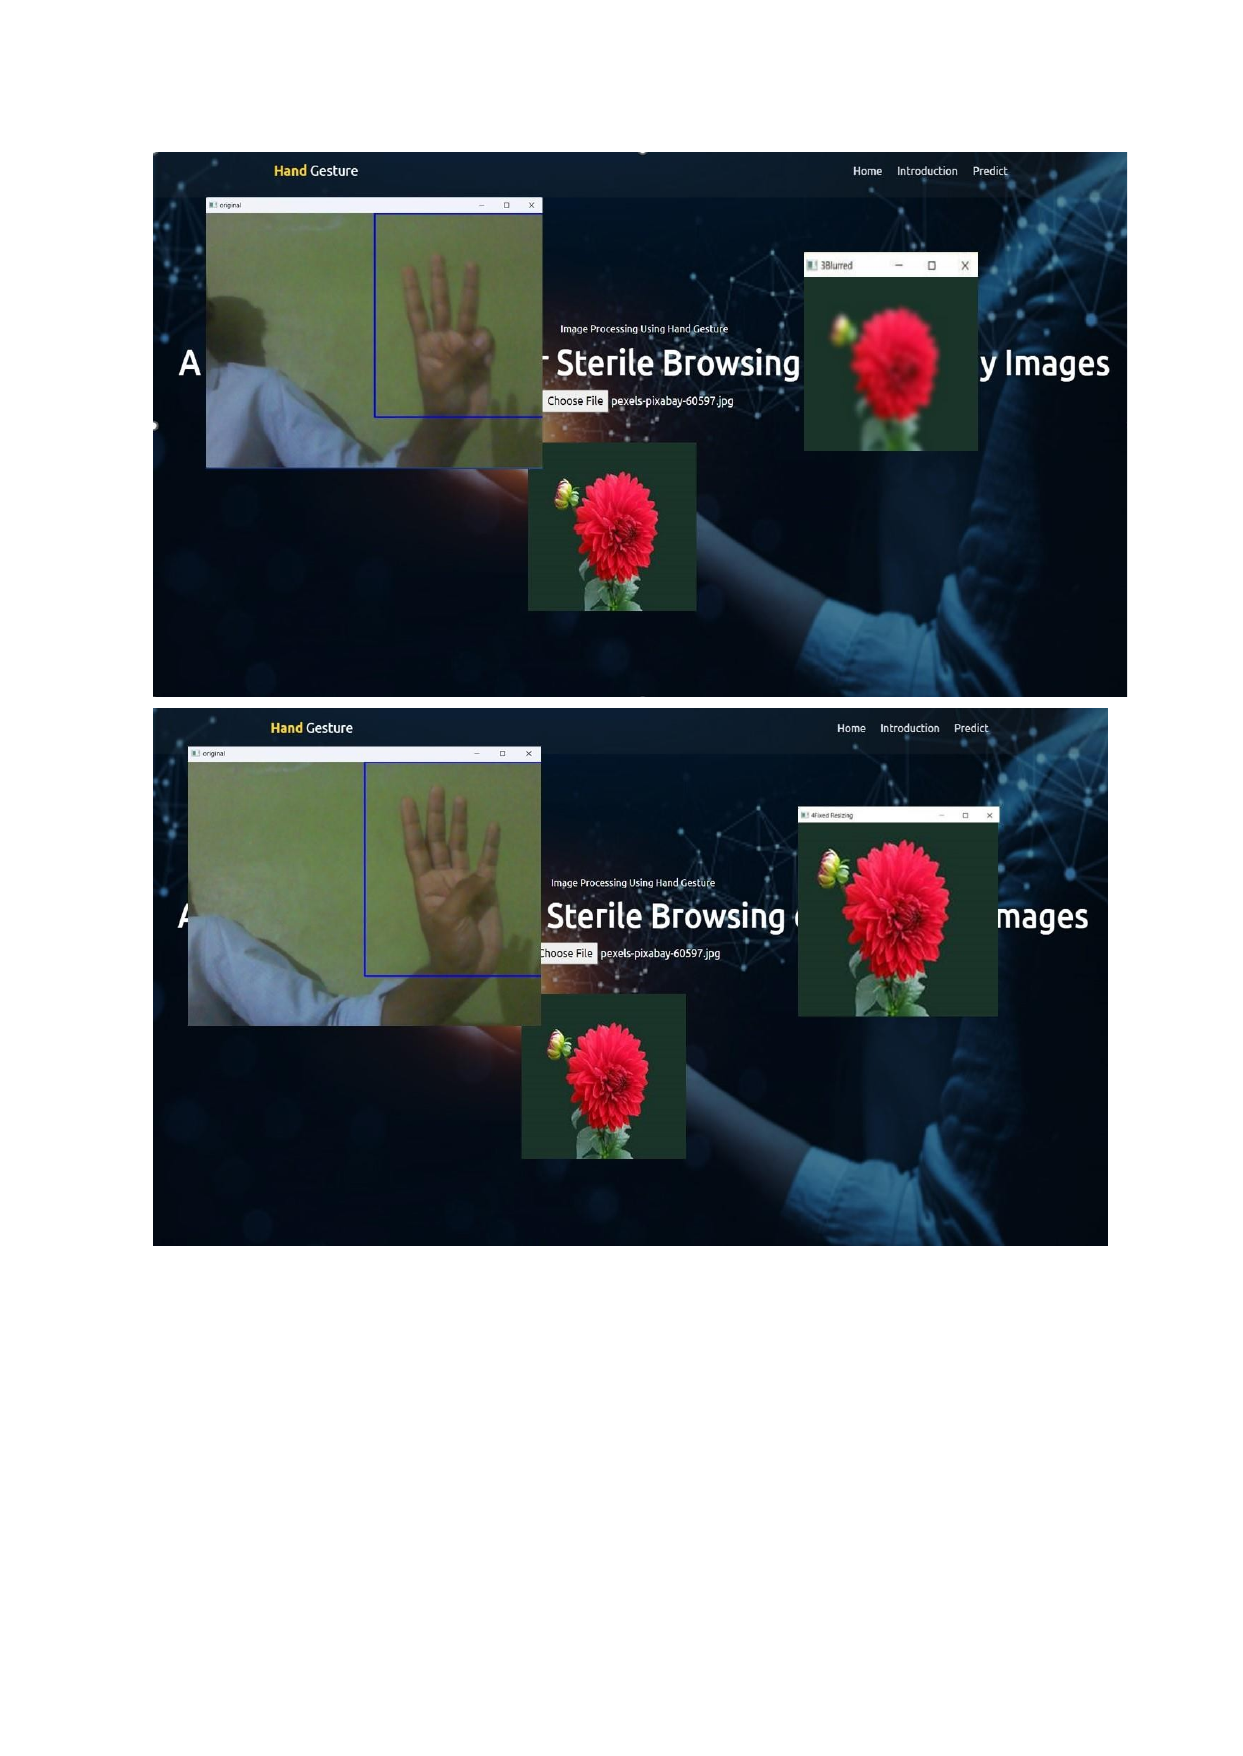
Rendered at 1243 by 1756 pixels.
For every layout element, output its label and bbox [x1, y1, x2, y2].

picture [153, 708, 1108, 1246]
picture [153, 152, 1128, 697]
